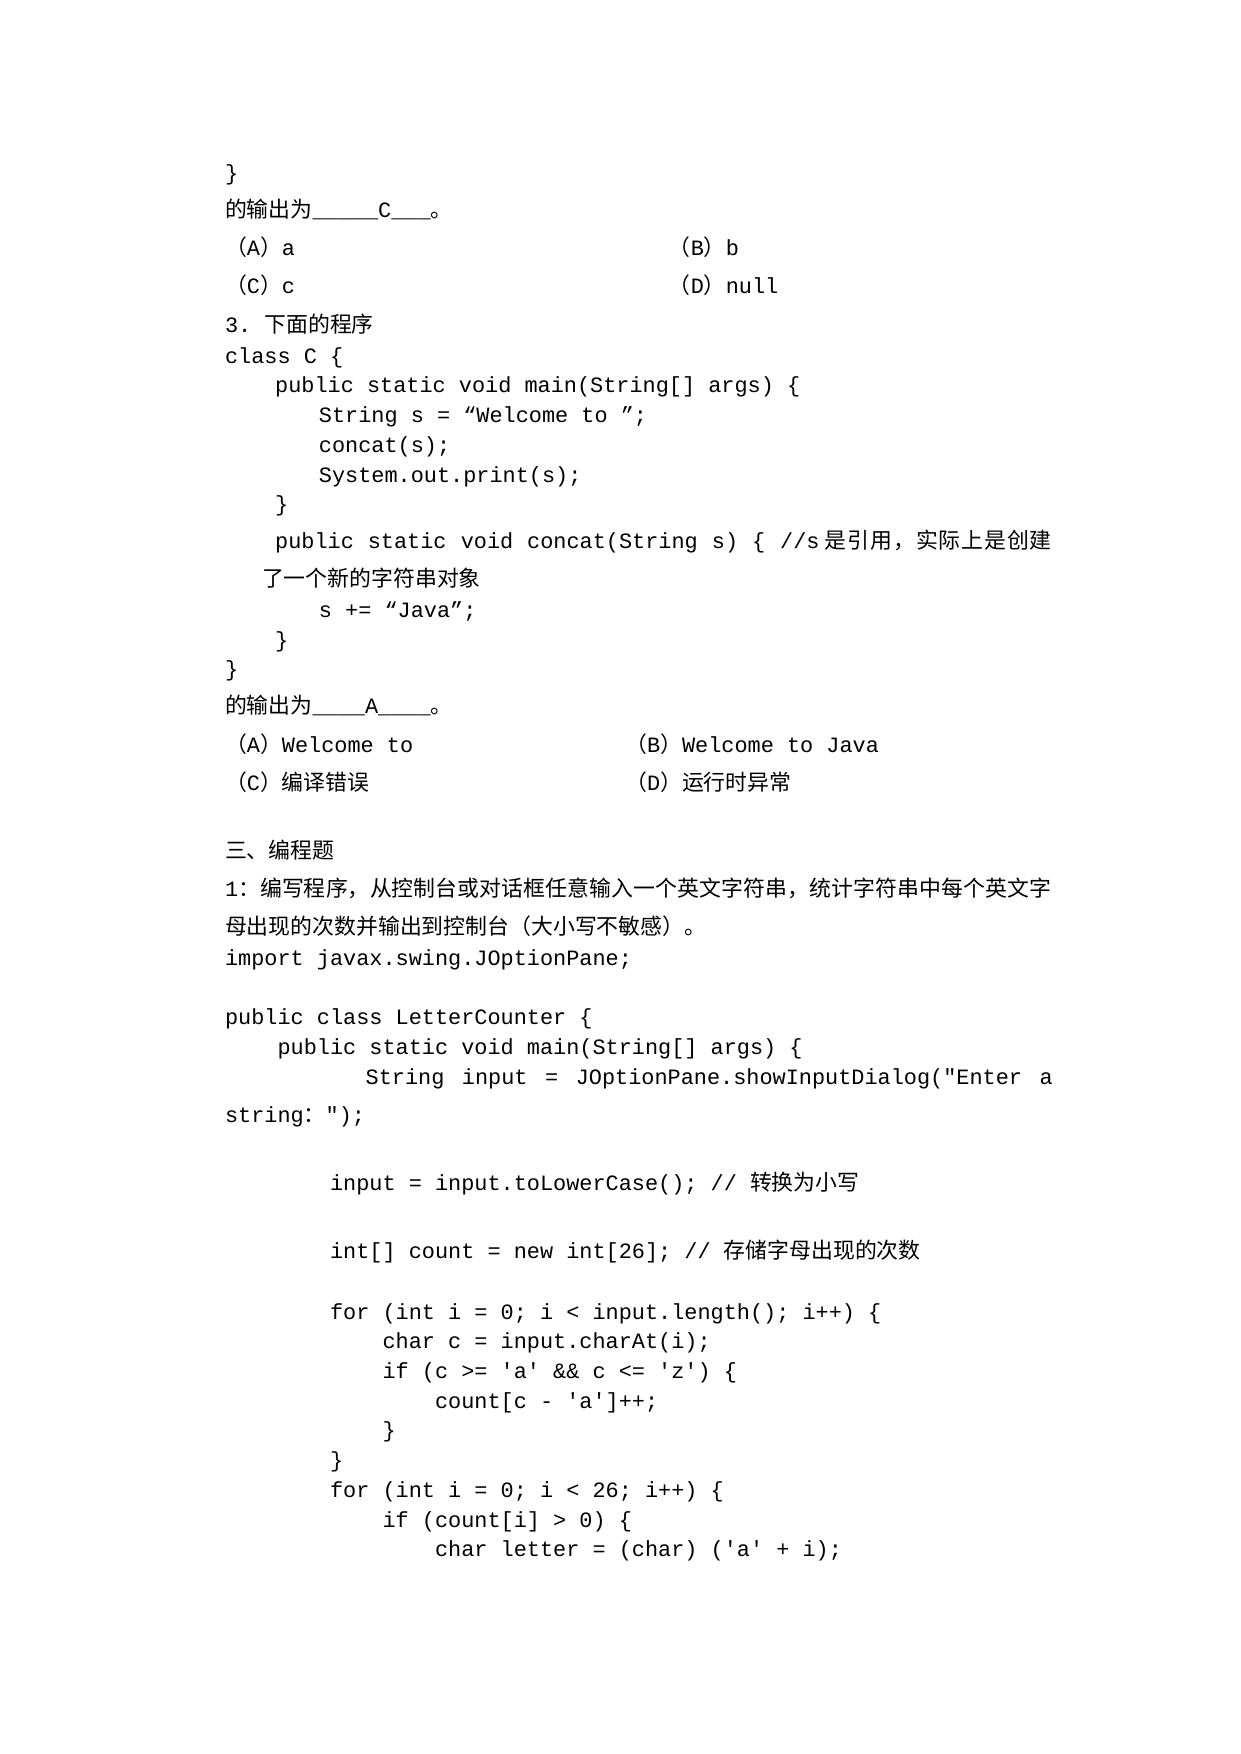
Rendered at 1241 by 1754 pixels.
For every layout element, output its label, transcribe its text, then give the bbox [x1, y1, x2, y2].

list } [225, 162, 1053, 187]
list } [225, 1420, 1053, 1444]
list } [268, 629, 1053, 654]
list public static void concat(String s) { //s是引用，实际上是创建了一个新的字符串对象 [262, 523, 1053, 593]
list public static void main(String[] args) { [225, 1036, 1053, 1061]
text 三、编程题 [225, 833, 1053, 865]
list System.out.print(s); [292, 464, 1053, 488]
list } [268, 493, 1053, 518]
list String input = JOptionPane.showInputDialog("Enter a string："); [225, 1066, 1053, 1129]
list for (int i = 0; i < input.length(); i++) { [225, 1301, 1053, 1326]
list 3. 下面的程序 [225, 307, 1053, 339]
list 1：编写程序，从控制台或对话框任意输入一个英文字符串，统计字符串中每个英文字母出现的次数并输出到控制台（大小写不敏感）。 [225, 871, 1053, 941]
list （C）编译错误 （D）运行时异常 [225, 765, 1053, 797]
list } [225, 659, 1053, 683]
list 的输出为_____C___。 [225, 192, 1053, 224]
list } [225, 1449, 1053, 1474]
list （A）a （B）b [225, 230, 1053, 262]
list for (int i = 0; i < 26; i++) { [225, 1479, 1053, 1504]
list int[] count = new int[26]; // 存储字母出现的次数 [225, 1233, 1053, 1265]
list char c = input.charAt(i); [225, 1331, 1053, 1355]
list （A）Welcome to （B）Welcome to Java [225, 727, 1053, 759]
list String s = “Welcome to ”; [306, 404, 1053, 429]
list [268, 375, 1053, 399]
list if (count[i] > 0) { [225, 1509, 1053, 1533]
list count[c - 'a']++; [225, 1390, 1053, 1415]
list input = input.toLowerCase(); // 转换为小写 [225, 1165, 1053, 1197]
list s += “Java”; [299, 599, 1053, 624]
list import javax.swing.JOptionPane; [225, 947, 1053, 972]
list （C）c （D）null [225, 268, 1053, 300]
list class C { [225, 345, 1053, 370]
list 的输出为____A____。 [225, 688, 1053, 720]
list if (c >= 'a' && c <= 'z') { [225, 1360, 1053, 1385]
list concat(s); [299, 434, 1053, 459]
list char letter = (char) ('a' + i); [225, 1538, 1053, 1563]
list public class LetterCounter { [225, 1006, 1053, 1031]
